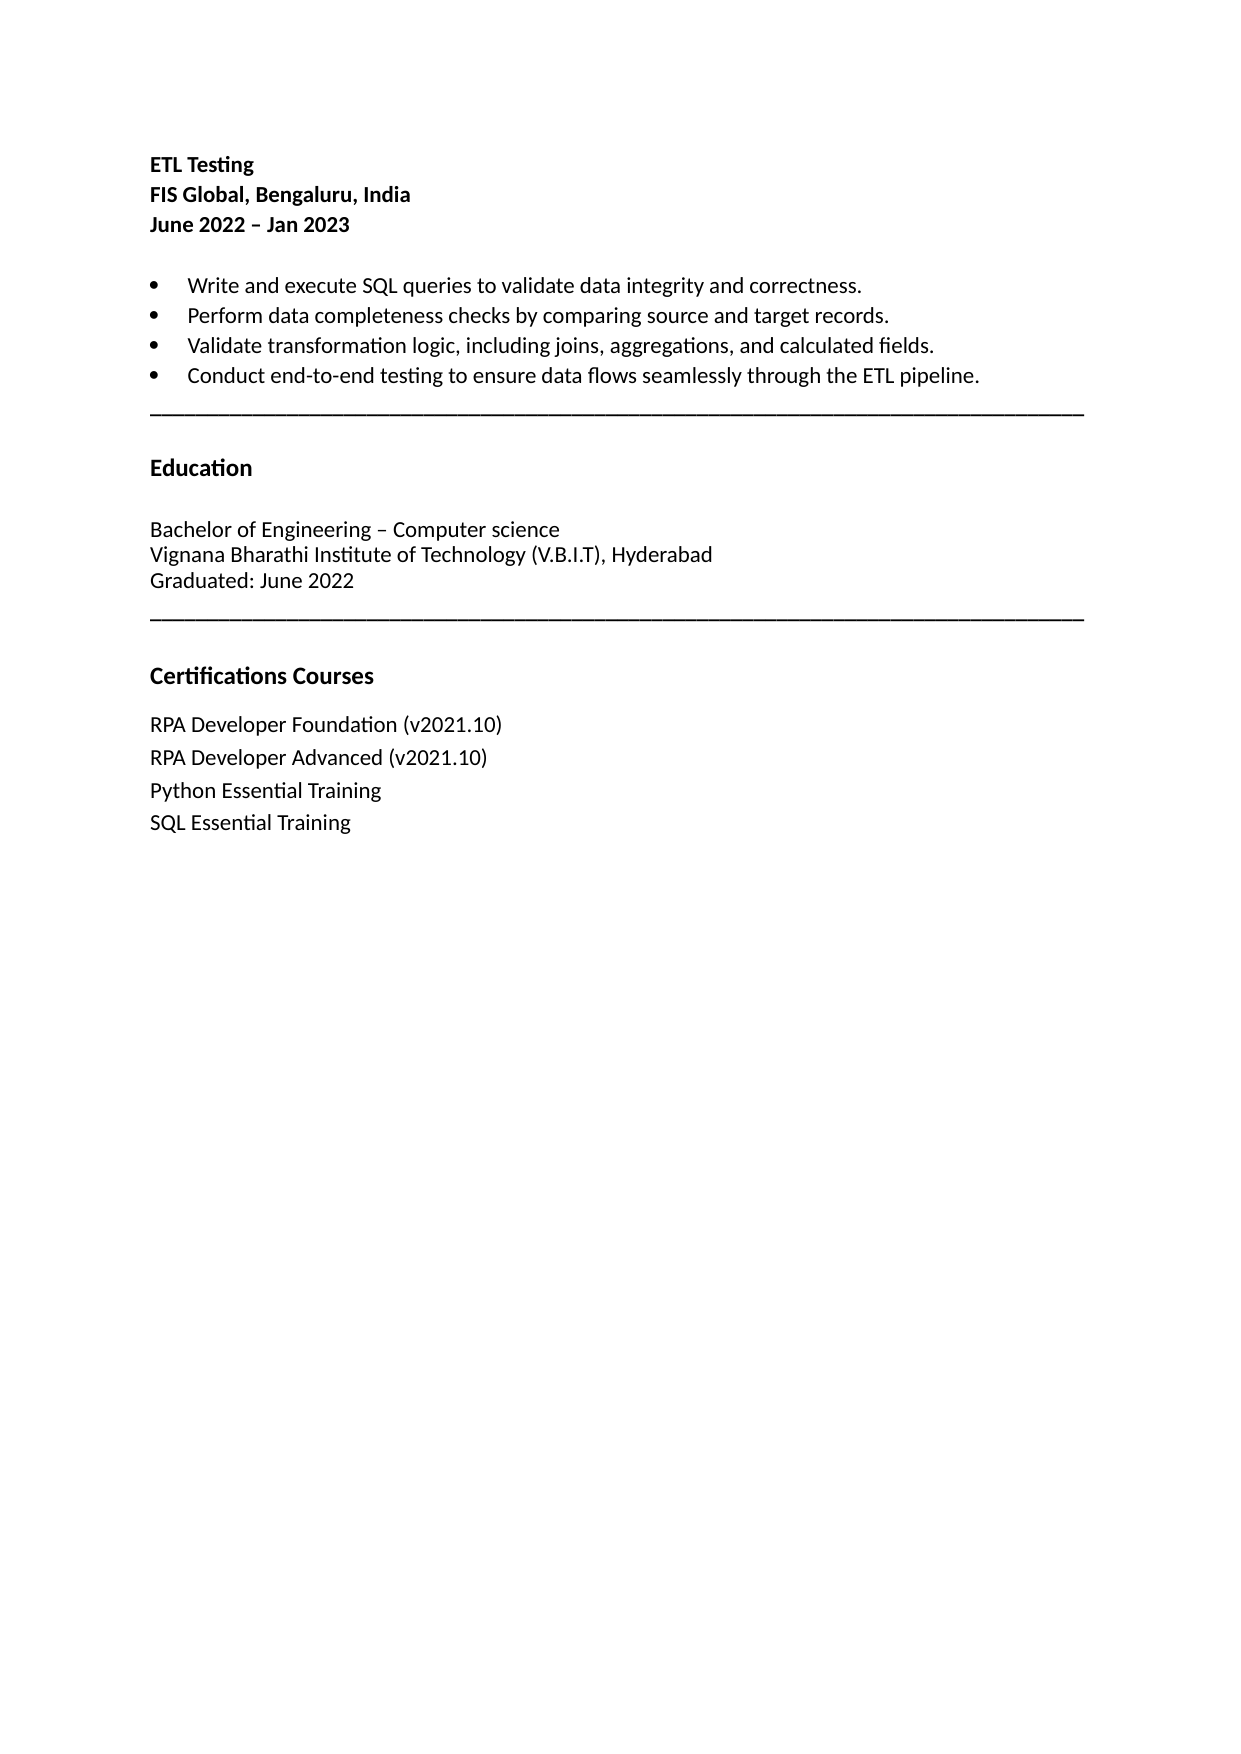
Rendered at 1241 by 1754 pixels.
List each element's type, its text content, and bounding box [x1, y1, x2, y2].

text SQL Essential Training [150, 808, 1090, 836]
list Validate transformation logic, including joins, aggregations, and calculated fields. [150, 331, 1090, 359]
text Bachelor of Engineering – Computer science [150, 515, 1090, 543]
text RPA Developer Advanced (v2021.10) [150, 743, 1090, 771]
text Graduated: June 2022 [150, 566, 1090, 594]
text Vignana Bharathi Institute of Technology (V.B.I.T), Hyderabad [150, 545, 1090, 566]
text Python Essential Training [150, 777, 1090, 805]
text June 2022 – Jan 2023 [150, 210, 1090, 238]
text ETL Testing [150, 150, 1090, 178]
list Perform data completeness checks by comparing source and target records. [150, 301, 1090, 329]
text Certifications Courses [150, 660, 1090, 691]
text __________________________________________________________________________________ [150, 392, 1090, 420]
text __________________________________________________________________________________ [150, 597, 1090, 624]
list Conduct end-to-end testing to ensure data flows seamlessly through the ETL pipeline. [150, 361, 1090, 389]
text RPA Developer Foundation (v2021.10) [150, 710, 1090, 738]
text Education [150, 452, 1090, 483]
text FIS Global, Bengaluru, India [150, 180, 1090, 208]
list Write and execute SQL queries to validate data integrity and correctness. [150, 271, 1090, 299]
